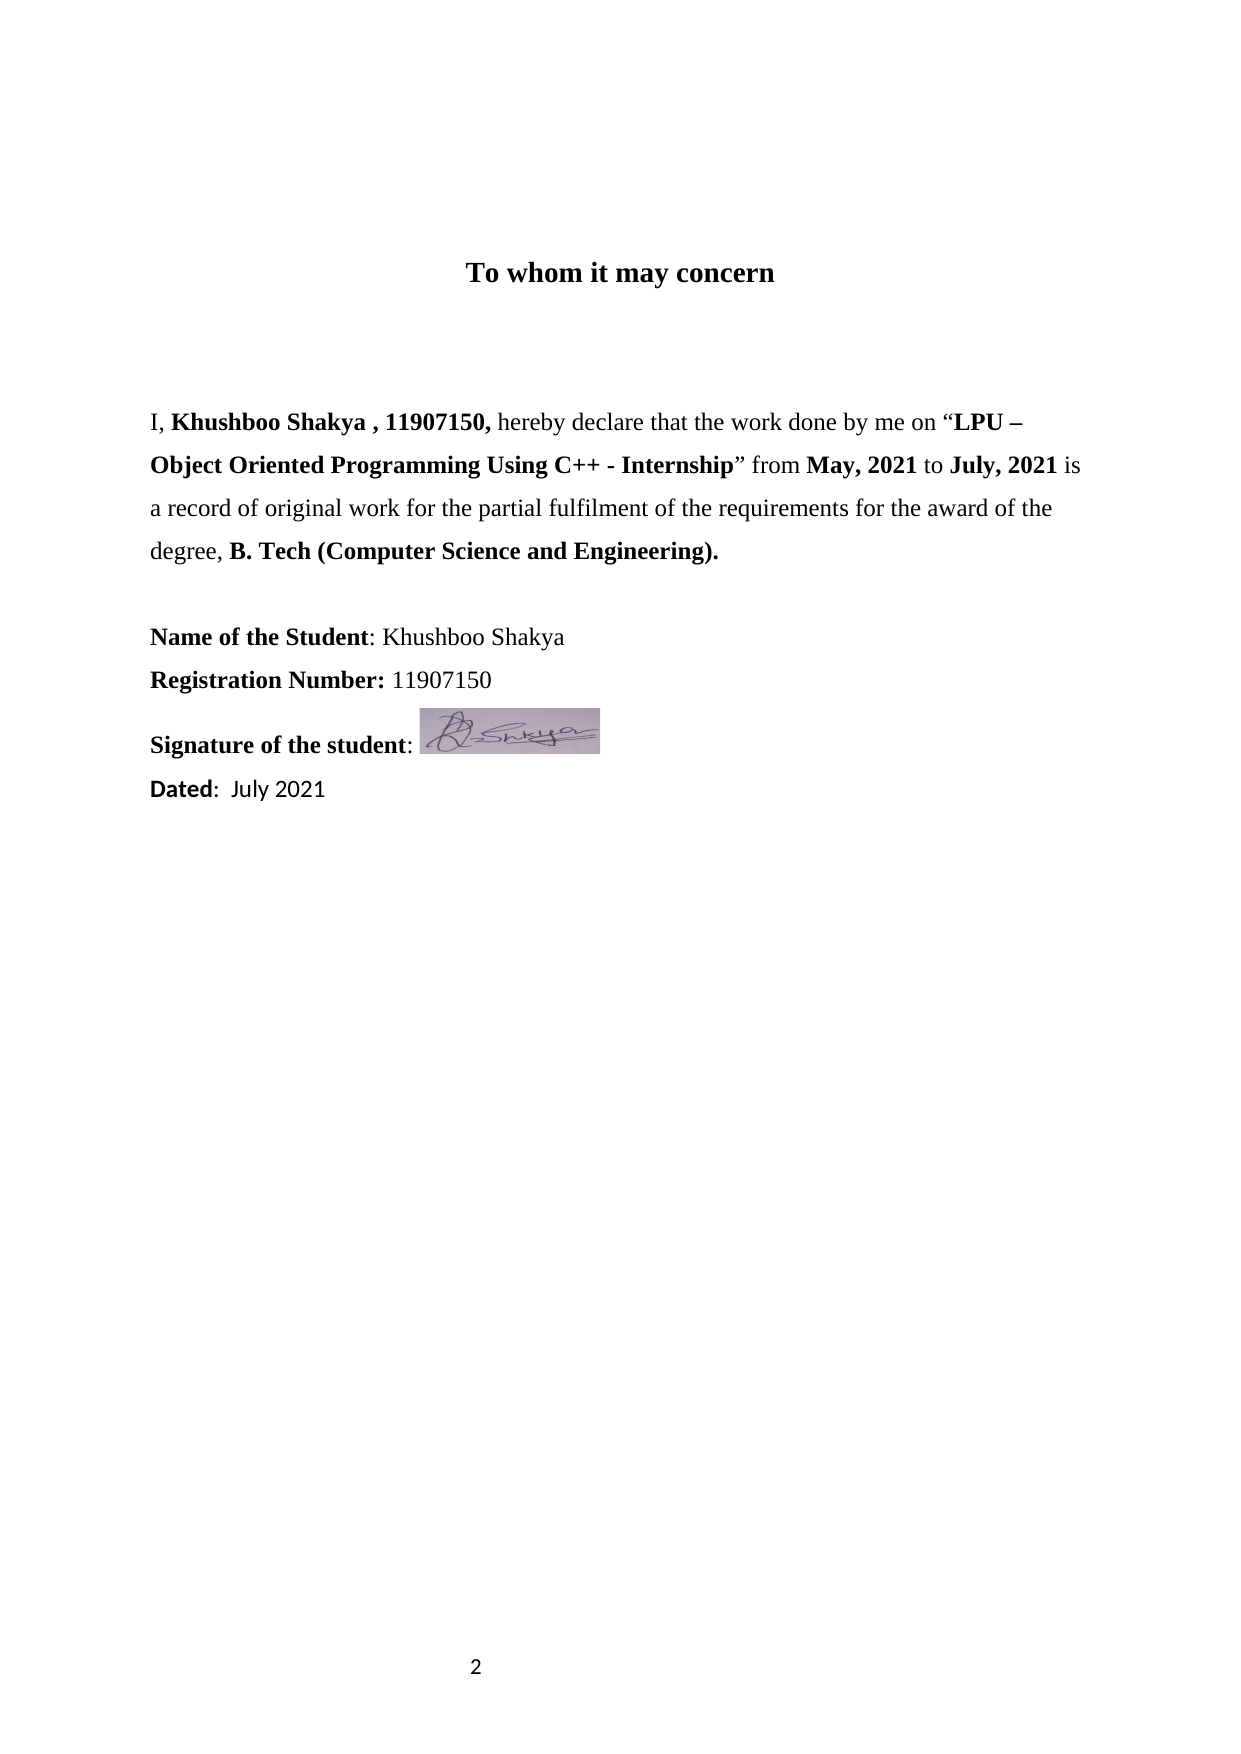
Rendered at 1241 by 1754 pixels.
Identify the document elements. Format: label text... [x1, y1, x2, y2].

text Registration Number: 11907150 [150, 665, 1090, 694]
text Dated: July 2021 [150, 773, 1090, 804]
picture [419, 708, 601, 754]
text Name of the Student: Khushboo Shakya [150, 622, 1090, 651]
text I, Khushboo Shakya , 11907150, hereby declare that the work done by me on “LPU – Object Oriented Programming Using C++ - Internship” from May, 2021 to July, 2021 is a record of original work for the partial fulfilment of the requirements for the award of the degree, B. Tech (Computer Science and Engineering). [150, 407, 1090, 565]
text To whom it may concern [150, 256, 1090, 289]
text Signature of the student: [150, 708, 1090, 759]
